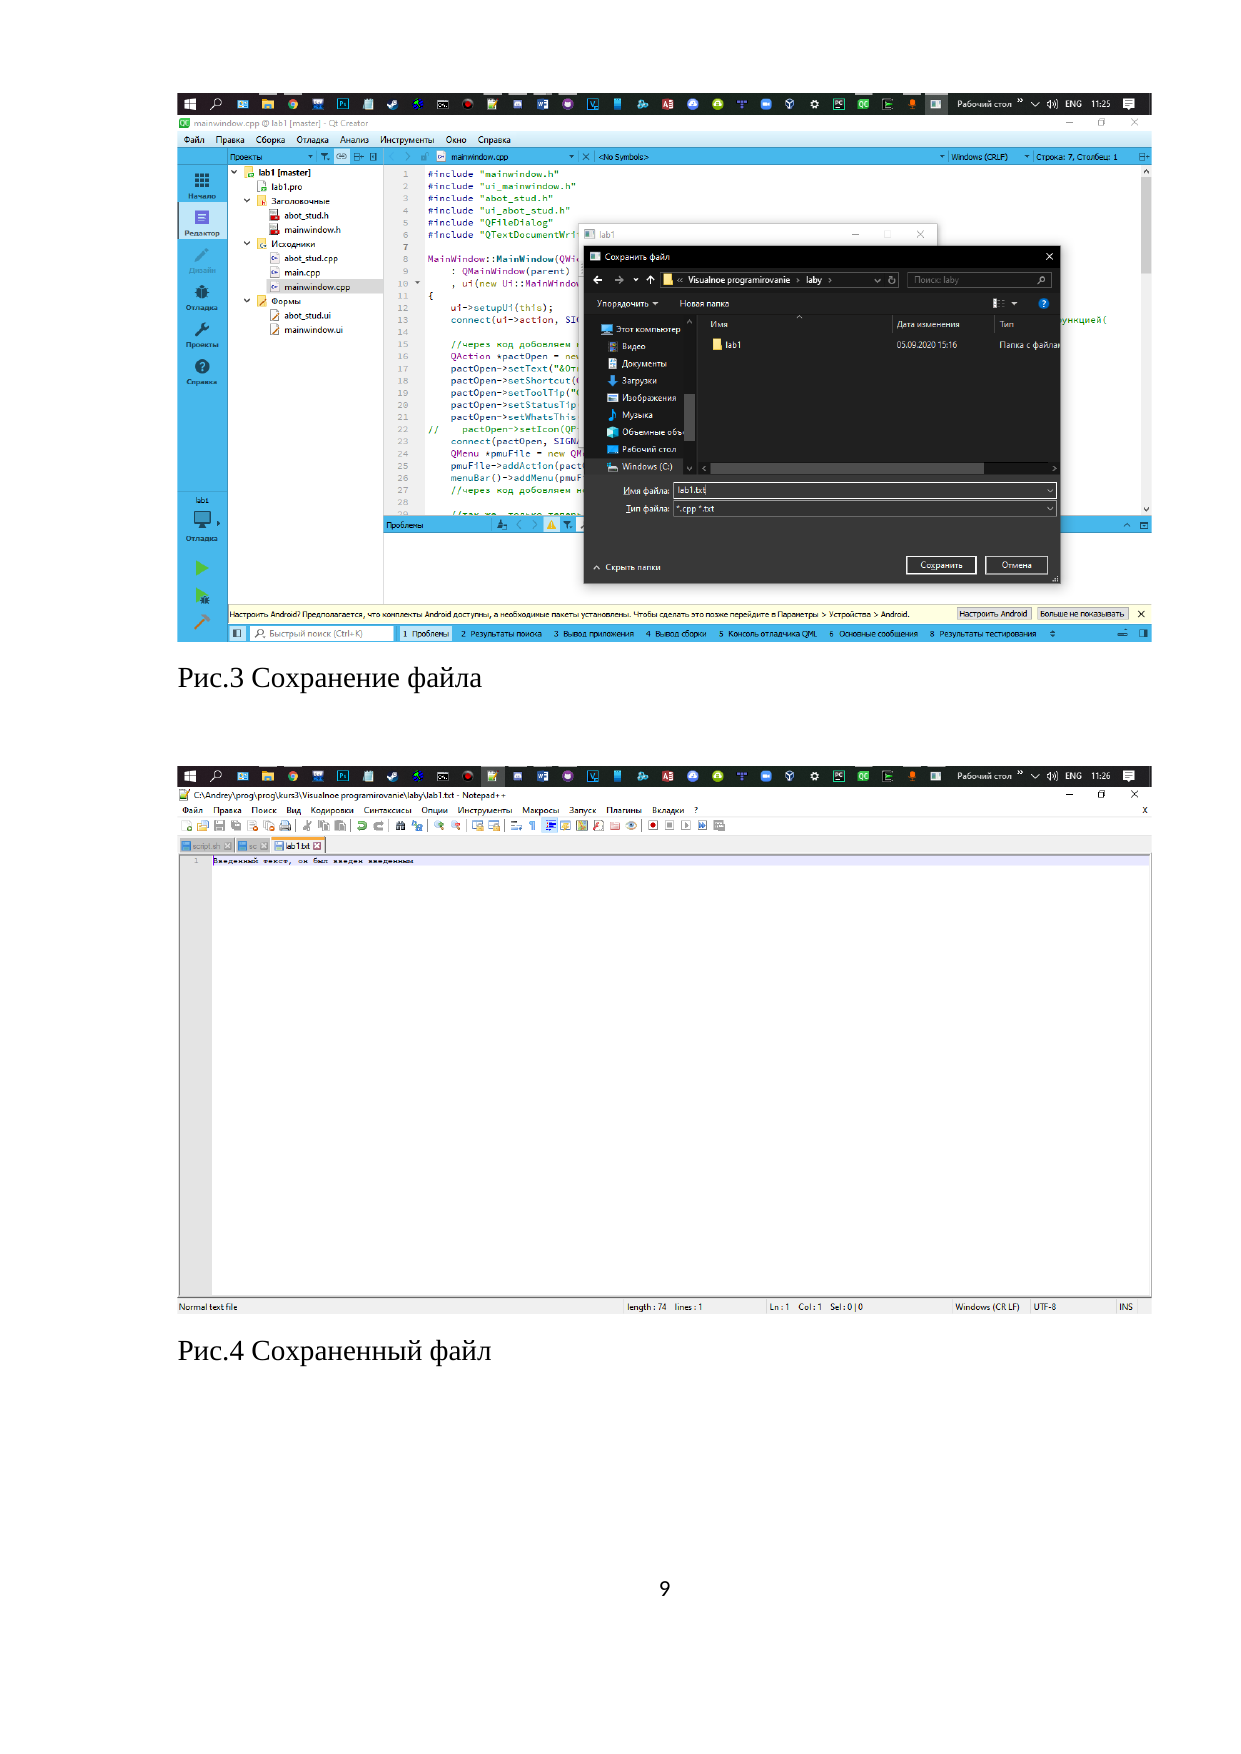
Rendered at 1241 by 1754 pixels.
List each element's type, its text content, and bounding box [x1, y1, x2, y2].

picture [177, 766, 1152, 1314]
picture [177, 93, 1152, 642]
text Рис.3 Сохранение файла [177, 660, 1152, 694]
text Рис.4 Сохраненный файл [177, 1333, 1152, 1366]
